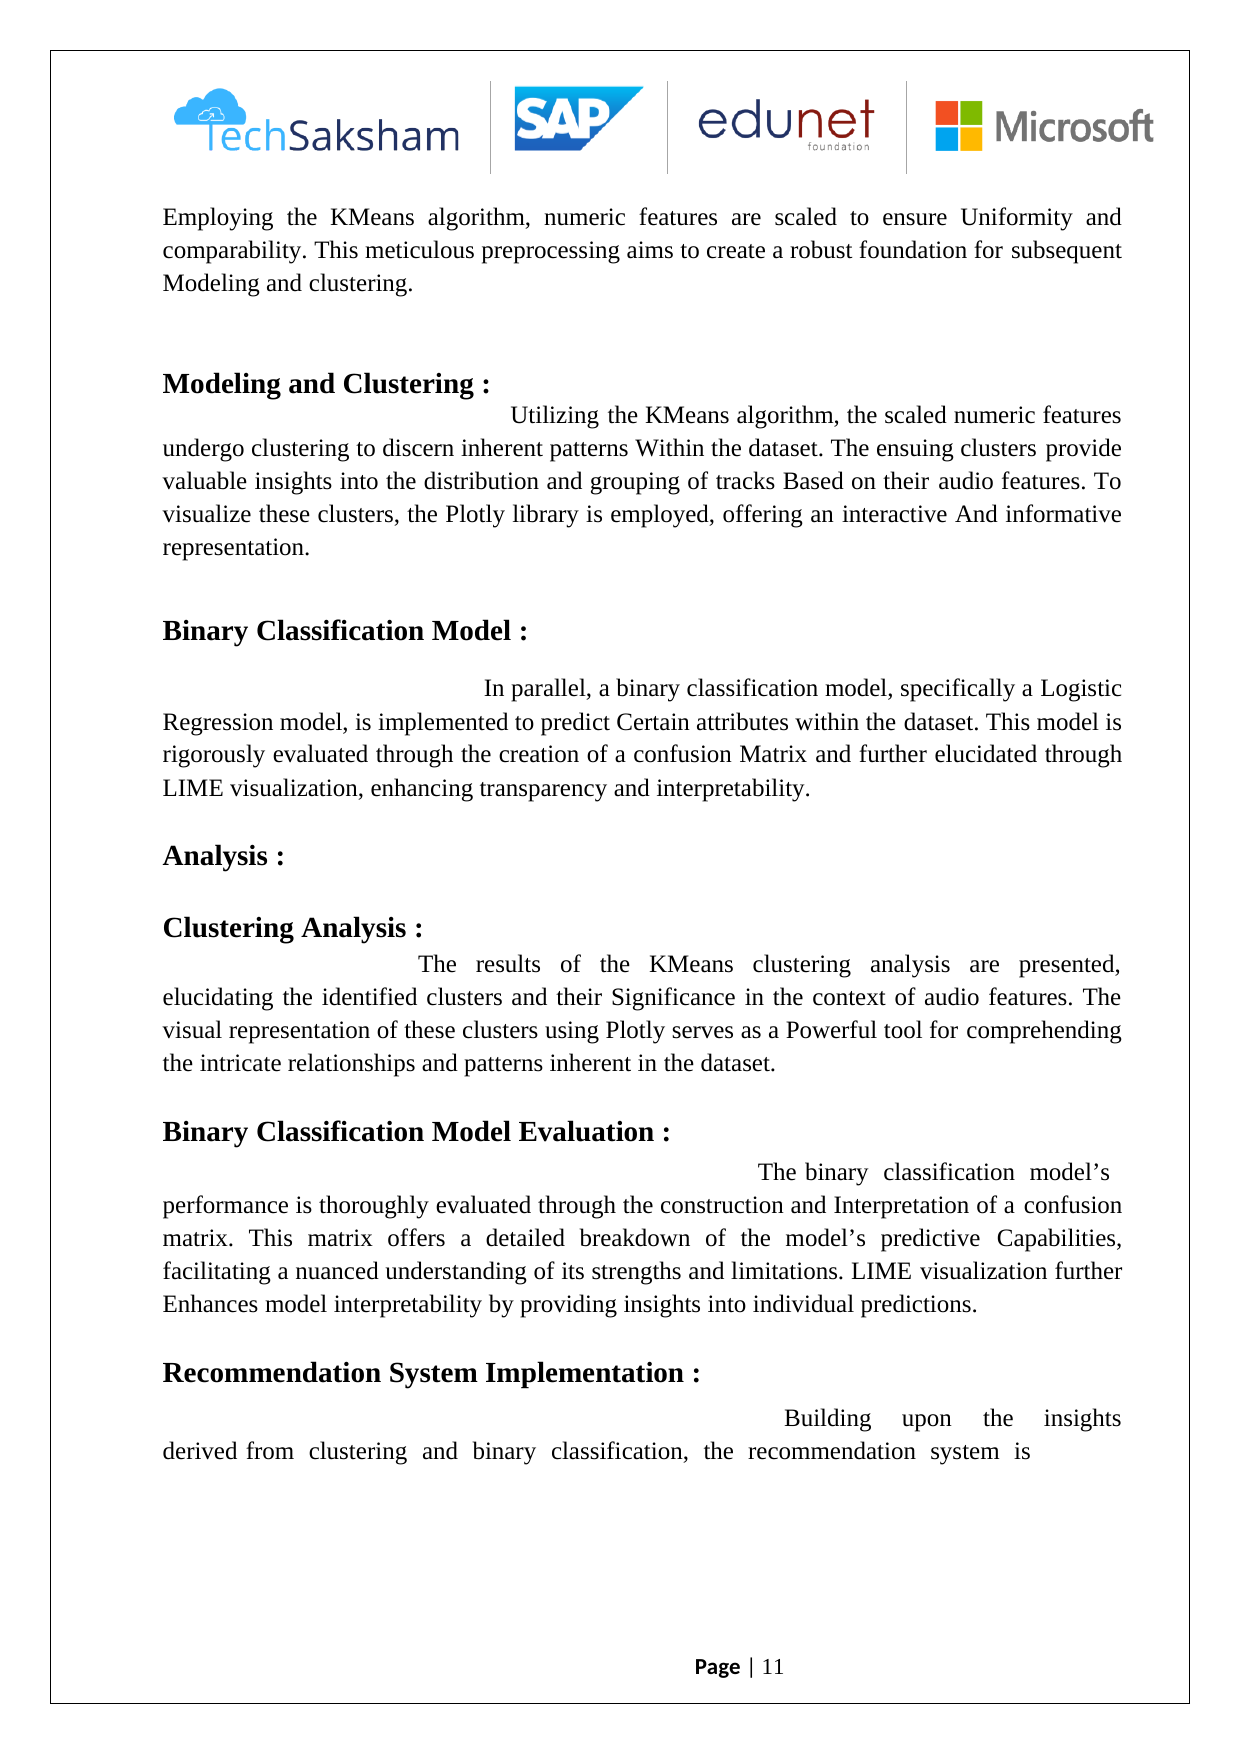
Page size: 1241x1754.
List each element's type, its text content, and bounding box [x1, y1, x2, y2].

text The binary classification model’s [758, 1157, 1165, 1186]
picture [698, 99, 875, 151]
picture [173, 88, 459, 151]
subtitle Analysis : [162, 838, 1165, 872]
text Employing the KMeans algorithm, numeric features are scaled to ensure Uniformity and comparability. This meticulous preprocessing aims to create a robust foundation for subsequent Modeling and clustering. [162, 202, 1122, 297]
subtitle Binary Classification Model Evaluation : [162, 1114, 753, 1147]
text Building upon the insights [785, 1403, 1165, 1432]
picture [514, 85, 644, 151]
text In parallel, a binary classification model, specifically a Logistic Regression model, is implemented to predict Certain attributes within the dataset. This model is rigorously evaluated through the creation of a confusion Matrix and further elucidated through LIME visualization, enhancing transparency and interpretability. [162, 673, 1122, 801]
subtitle Recommendation System Implementation : [162, 1355, 783, 1389]
subtitle Binary Classification Model : [162, 613, 573, 647]
text The results of the KMeans clustering analysis are presented, elucidating the identified clusters and their Significance in the context of audio features. The visual representation of these clusters using Plotly serves as a Powerful tool for comprehending the intricate relationships and patterns inherent in the dataset. [162, 949, 1122, 1077]
picture [935, 100, 1154, 151]
text derived from clustering and binary classification, the recommendation system is [162, 1436, 1165, 1465]
subtitle Modeling and Clustering : [162, 366, 573, 400]
text performance is thoroughly evaluated through the construction and Interpretation of a confusion matrix. This matrix offers a detailed breakdown of the model’s predictive Capabilities, facilitating a nuanced understanding of its strengths and limitations. LIME visualization further Enhances model interpretability by providing insights into individual predictions. [162, 1190, 1122, 1318]
text Utilizing the KMeans algorithm, the scaled numeric features undergo clustering to discern inherent patterns Within the dataset. The ensuing clusters provide valuable insights into the distribution and grouping of tracks Based on their audio features. To visualize these clusters, the Plotly library is employed, offering an interactive And informative representation. [162, 400, 1122, 561]
text Clustering Analysis : [162, 910, 1165, 944]
